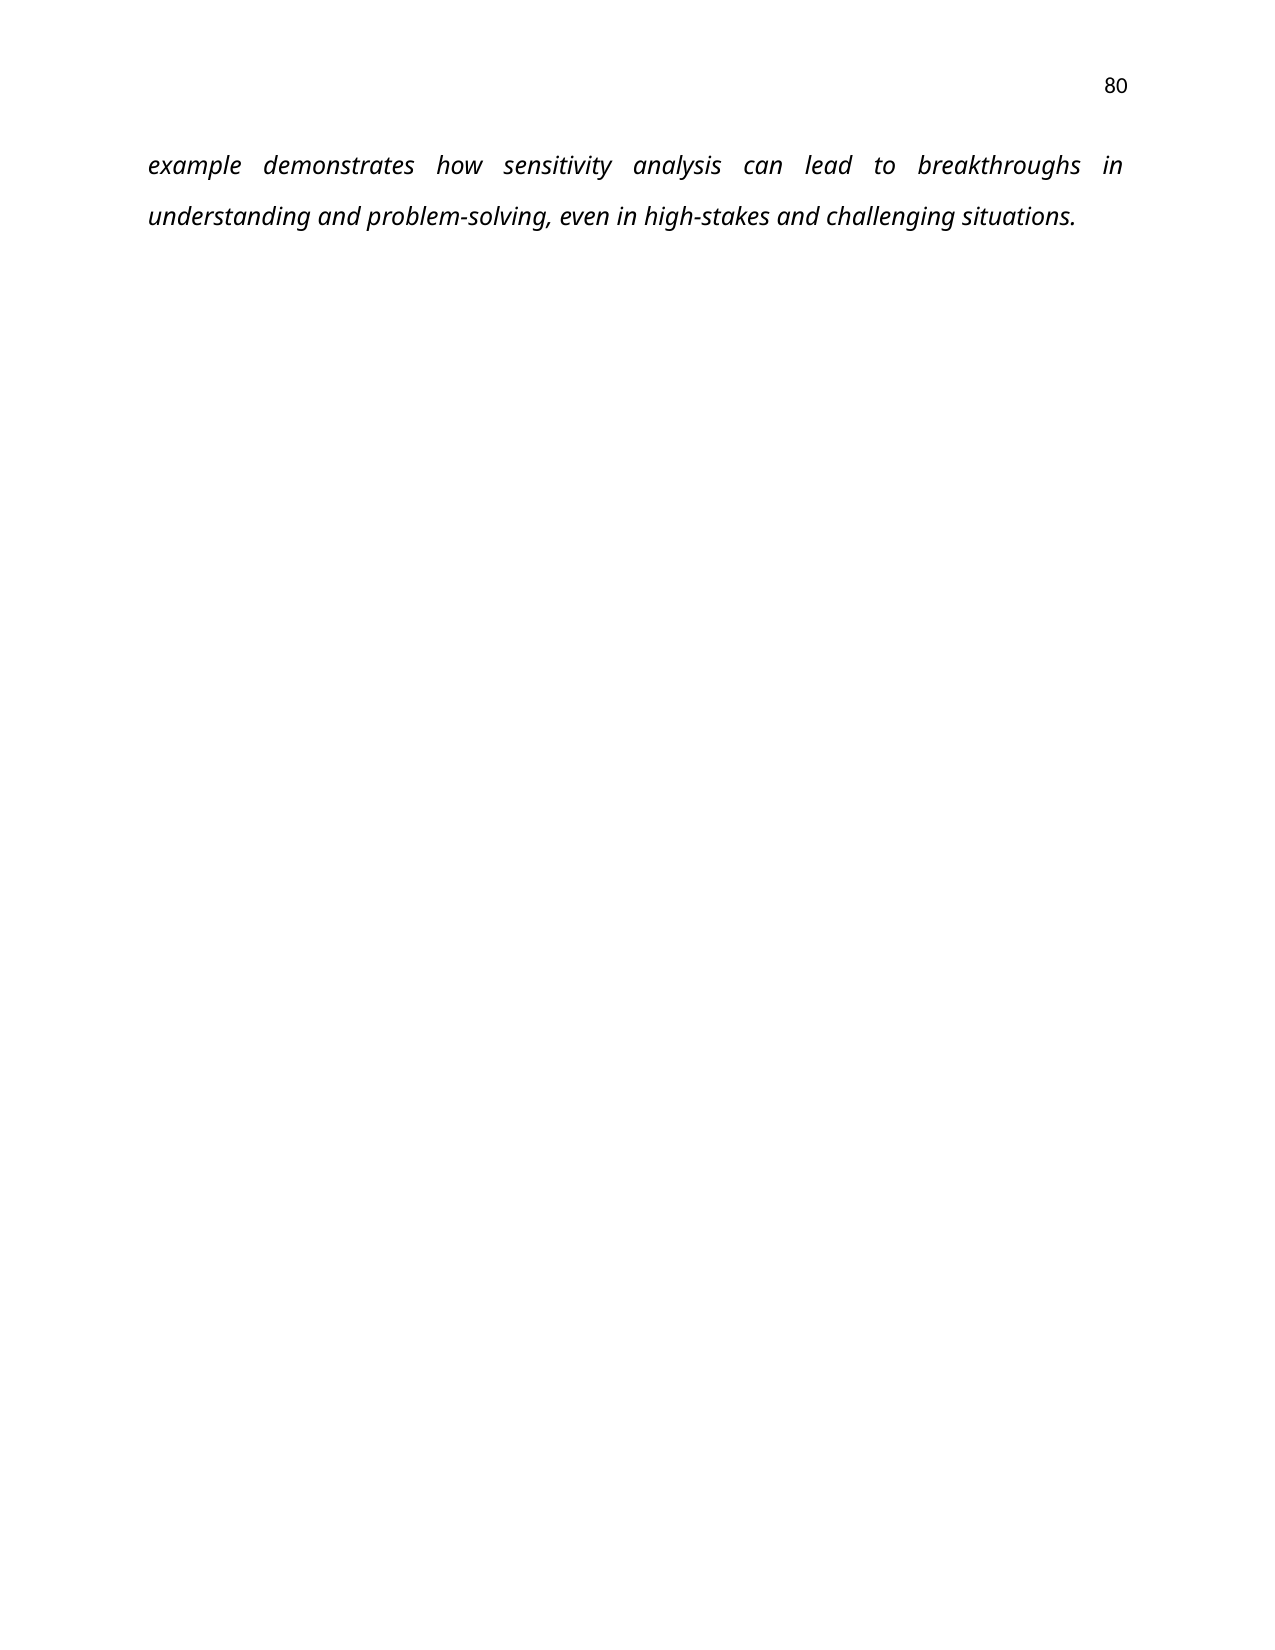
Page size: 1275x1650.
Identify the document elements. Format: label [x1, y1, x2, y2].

text [148, 148, 1127, 233]
